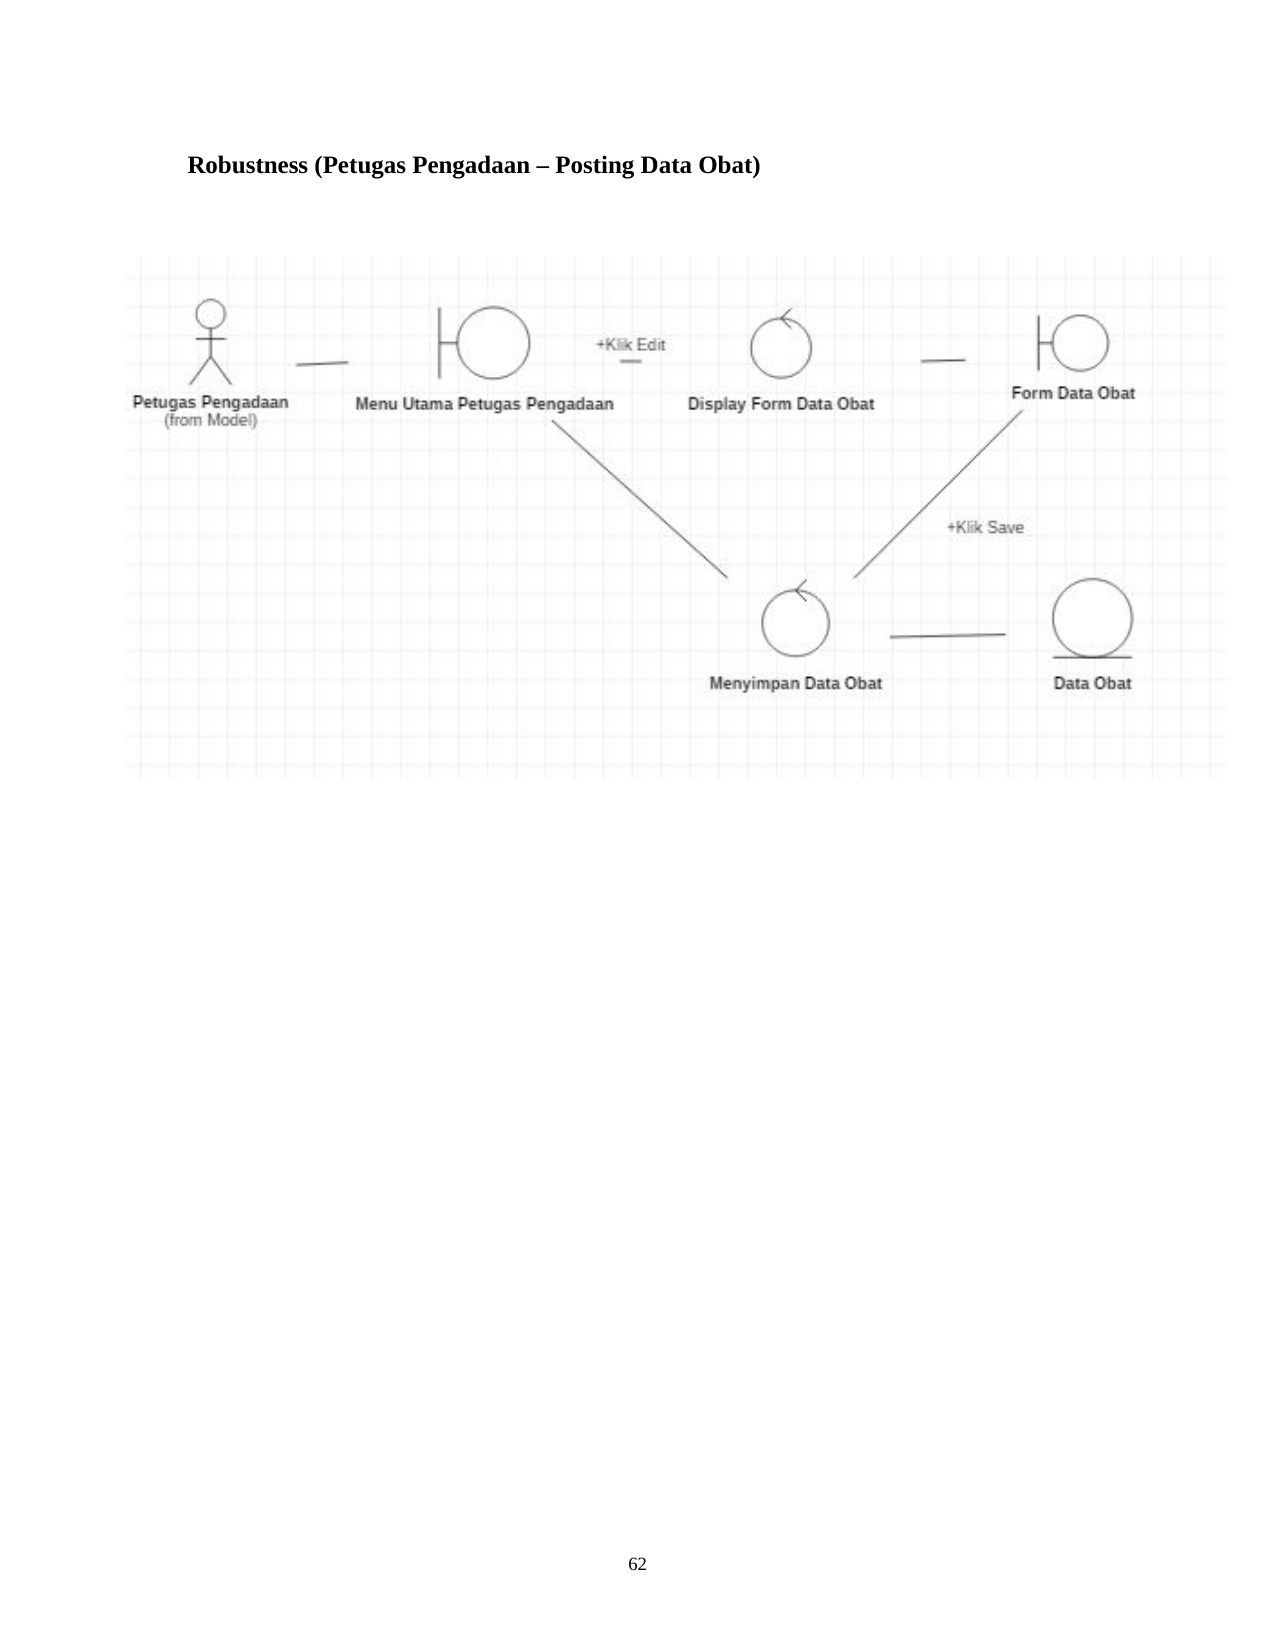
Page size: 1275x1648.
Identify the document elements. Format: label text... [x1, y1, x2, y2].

picture [124, 256, 1228, 779]
text Robustness (Petugas Pengadaan – Posting Data Obat) [187, 150, 1088, 179]
